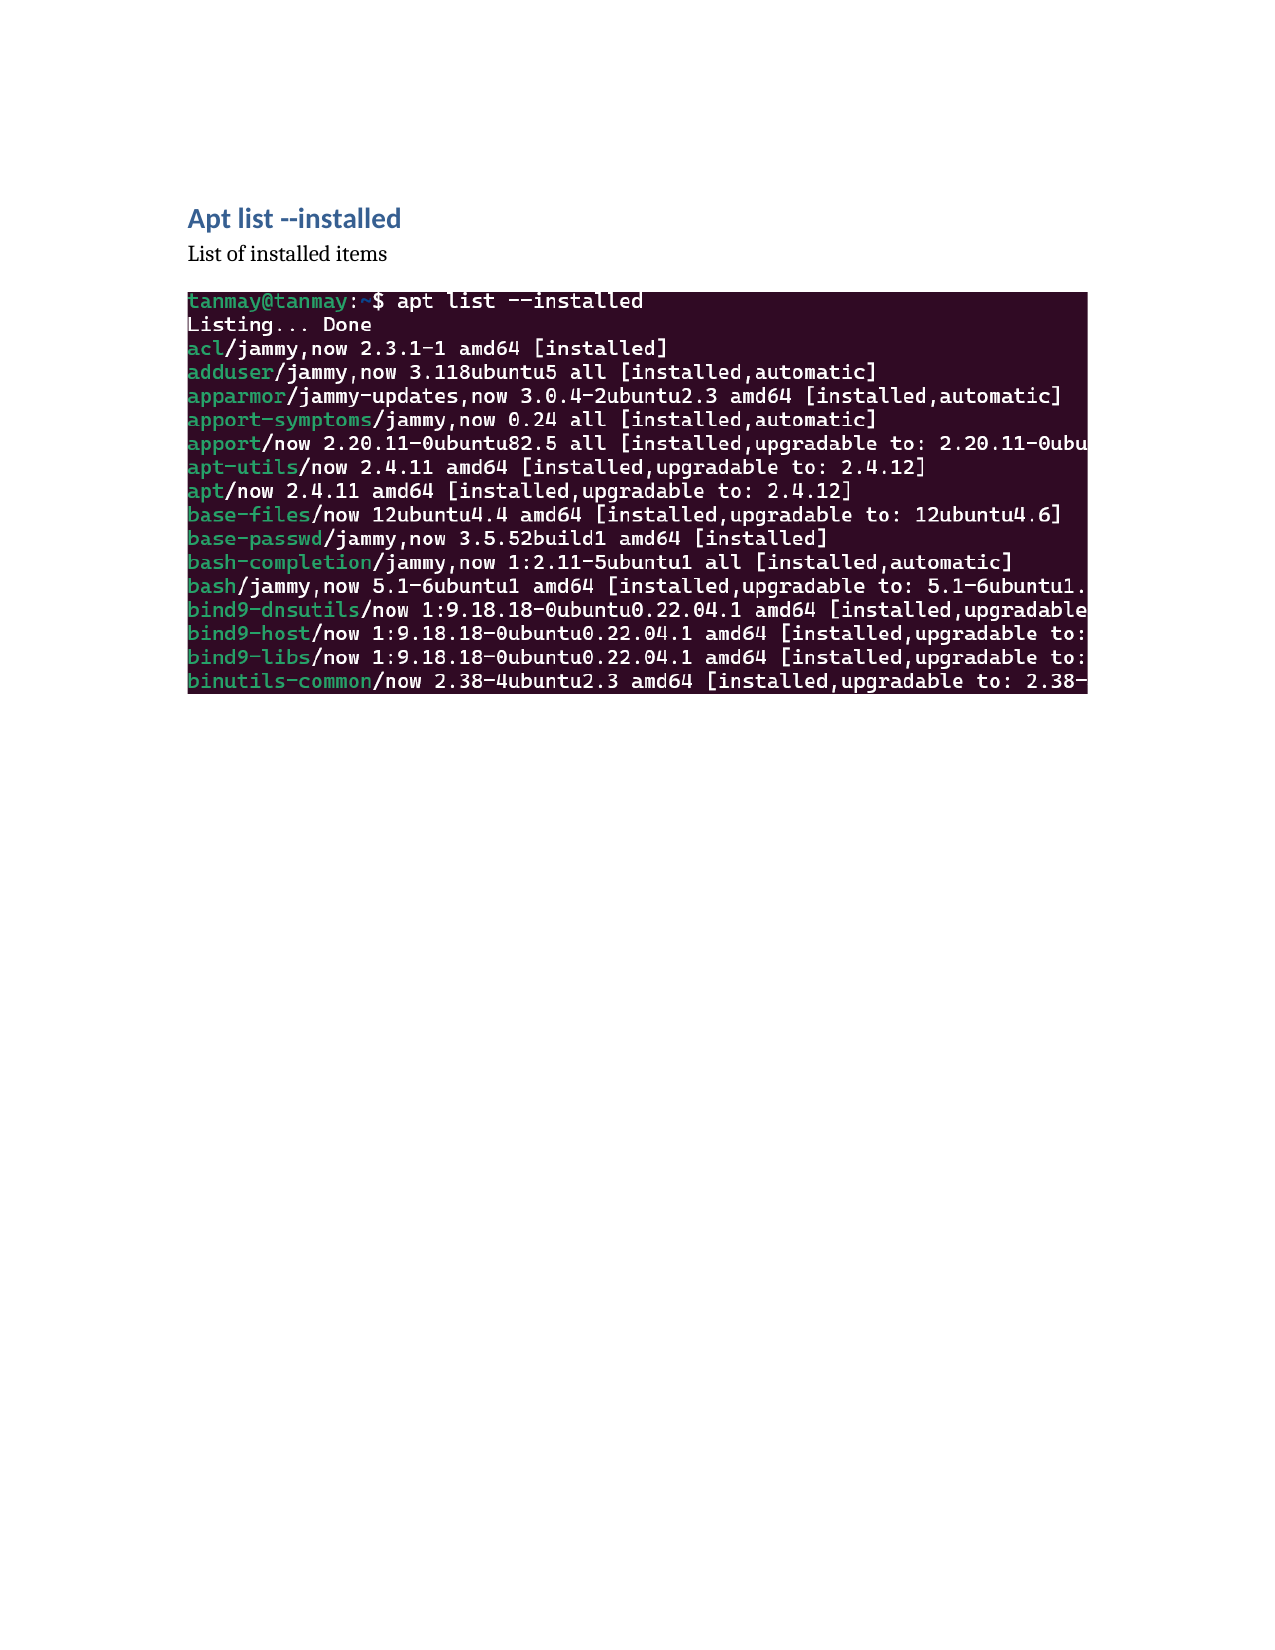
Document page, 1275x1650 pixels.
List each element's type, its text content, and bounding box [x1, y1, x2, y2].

subtitle Apt list --installed [187, 200, 1087, 236]
picture [187, 292, 1088, 694]
text List of installed items [187, 241, 1087, 267]
